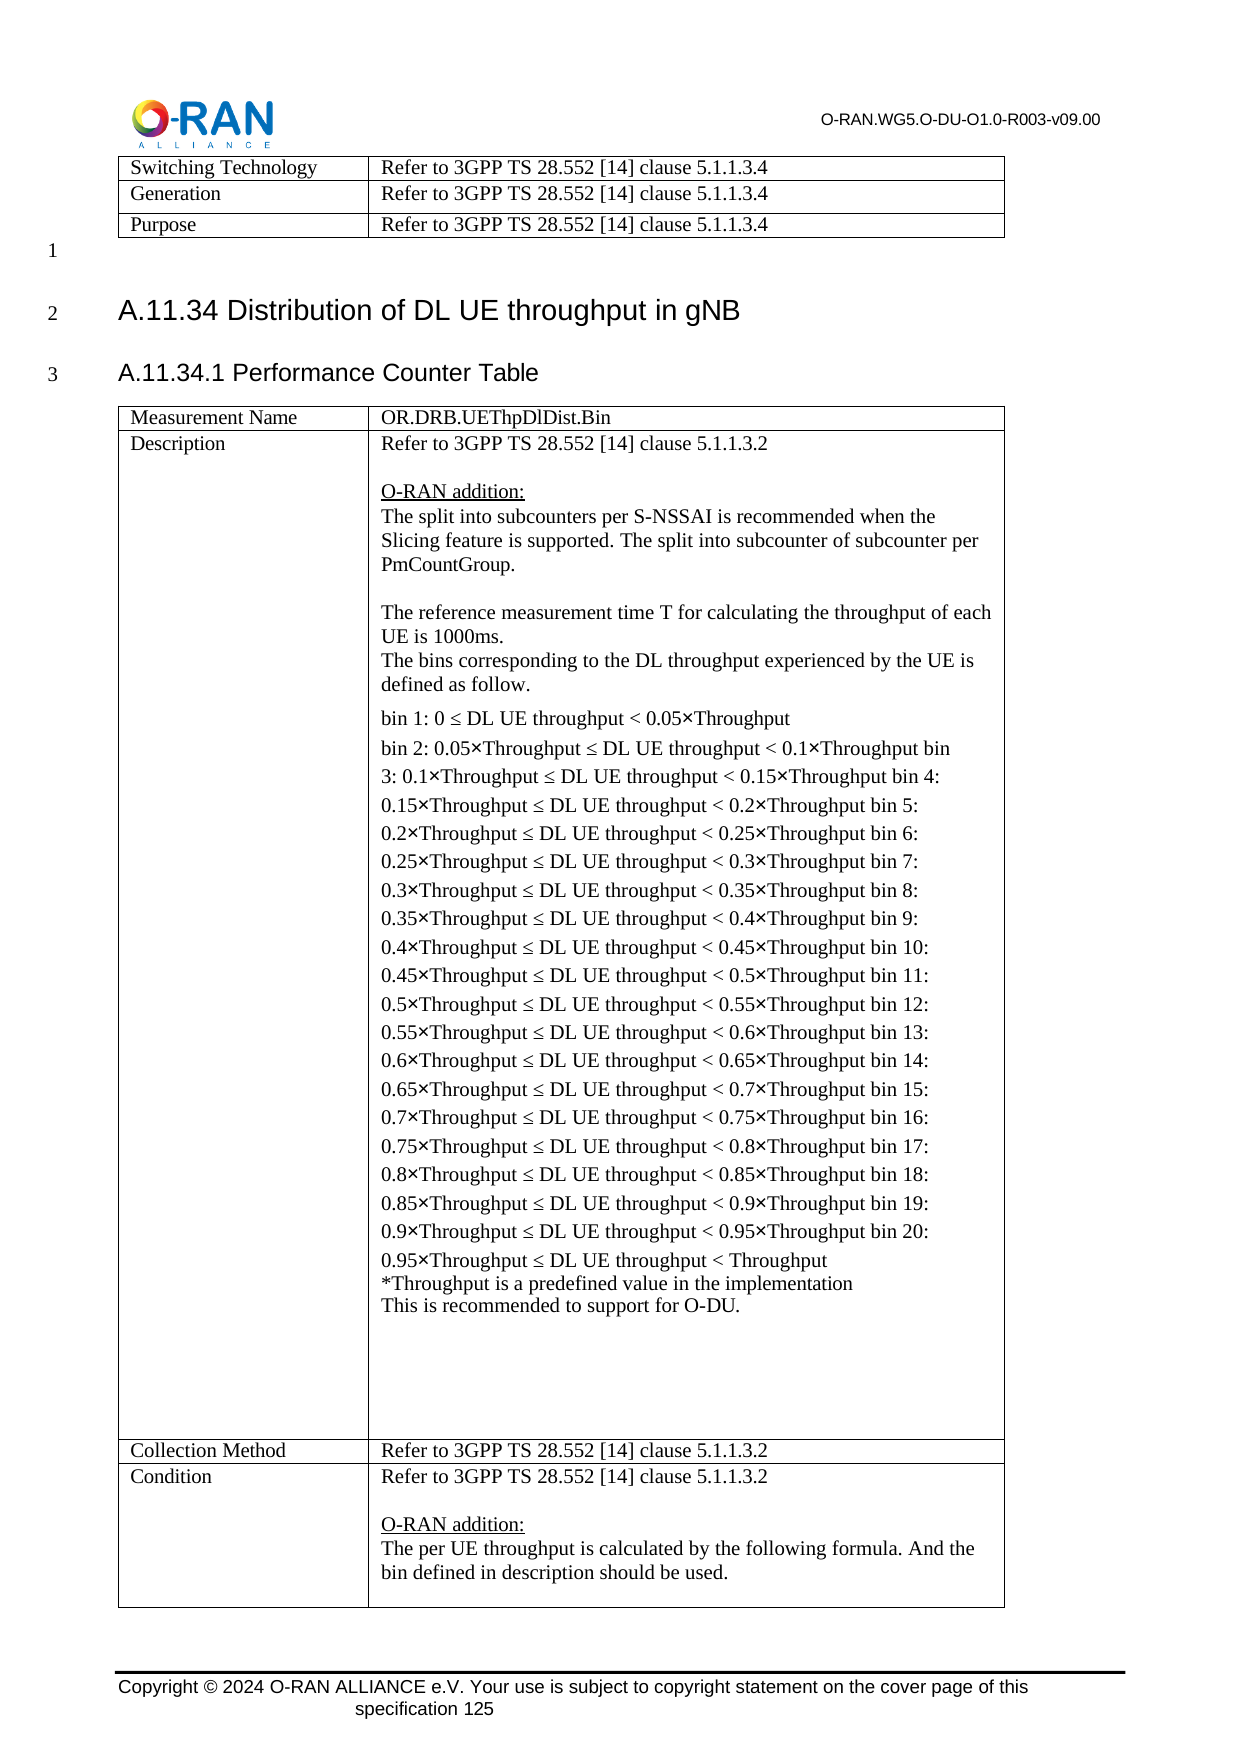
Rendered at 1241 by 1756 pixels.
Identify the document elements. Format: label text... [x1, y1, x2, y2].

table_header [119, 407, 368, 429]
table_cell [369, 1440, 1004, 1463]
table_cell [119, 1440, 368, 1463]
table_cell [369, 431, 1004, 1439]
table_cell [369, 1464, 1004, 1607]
picture [130, 98, 274, 150]
subtitle A.11.34.1 Performance Counter Table [47, 358, 1215, 387]
subtitle A.11.34 Distribution of DL UE throughput in gNB [47, 293, 1215, 327]
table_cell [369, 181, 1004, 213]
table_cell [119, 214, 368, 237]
text 1 [47, 238, 1215, 262]
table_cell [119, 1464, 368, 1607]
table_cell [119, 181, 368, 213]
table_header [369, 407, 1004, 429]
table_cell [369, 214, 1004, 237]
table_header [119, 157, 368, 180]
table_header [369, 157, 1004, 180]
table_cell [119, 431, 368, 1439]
